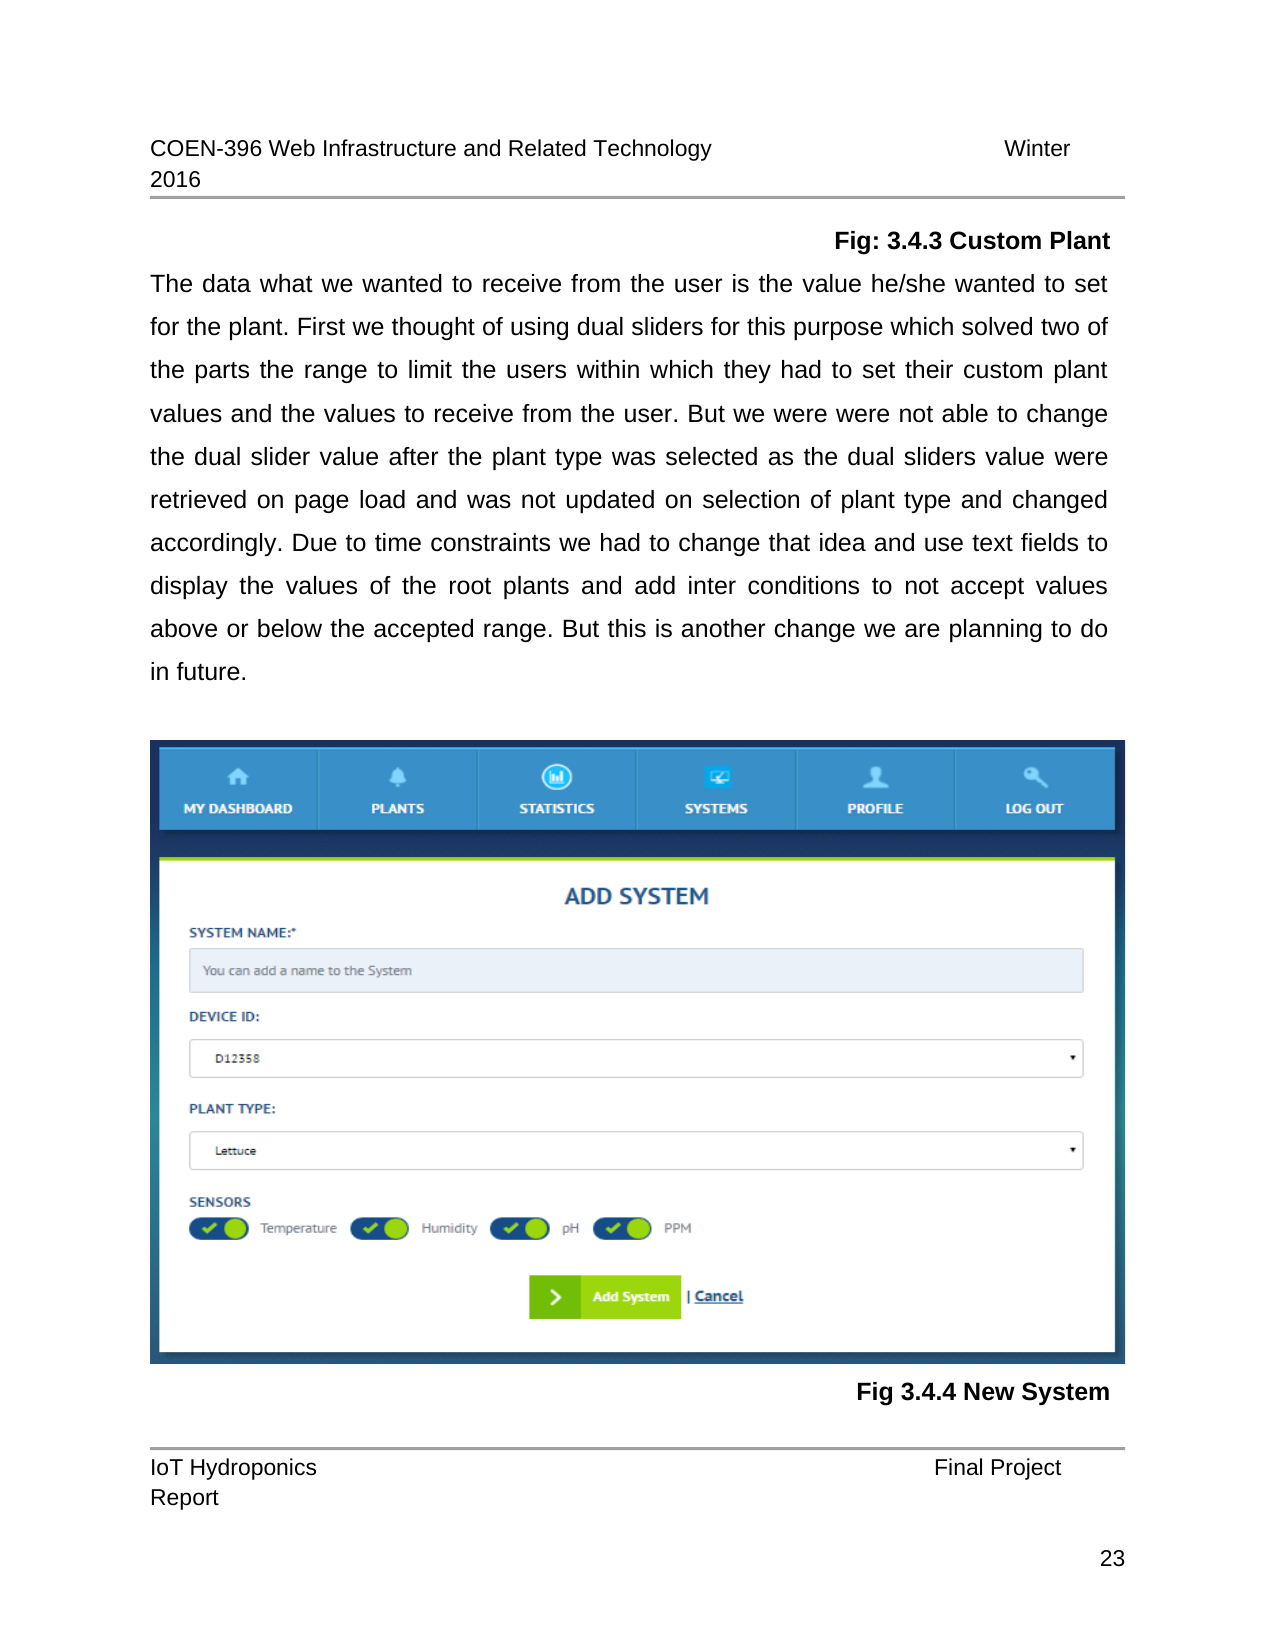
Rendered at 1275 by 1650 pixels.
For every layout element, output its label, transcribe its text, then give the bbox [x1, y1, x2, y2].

text Fig 3.4.4 New System [225, 1377, 1110, 1406]
text Fig: 3.4.3 Custom Plant [150, 226, 1110, 255]
text The data what we wanted to receive from the user is the value he/she wanted to set for the plant. First we thought of using dual sliders for this purpose which solved two of the parts the range to limit the users within which they had to set their custom plant values and the values to receive from the user. But we were were not able to change the dual slider value after the plant type was selected as the dual sliders value were retrieved on page load and was not updated on selection of plant type and changed accordingly. Due to time constraints we had to change that idea and use text fields to display the values of the root plants and add inter conditions to not accept values above or below the accepted range. But this is another change we are planning to do in future. [150, 269, 1110, 686]
picture [150, 740, 1125, 1364]
